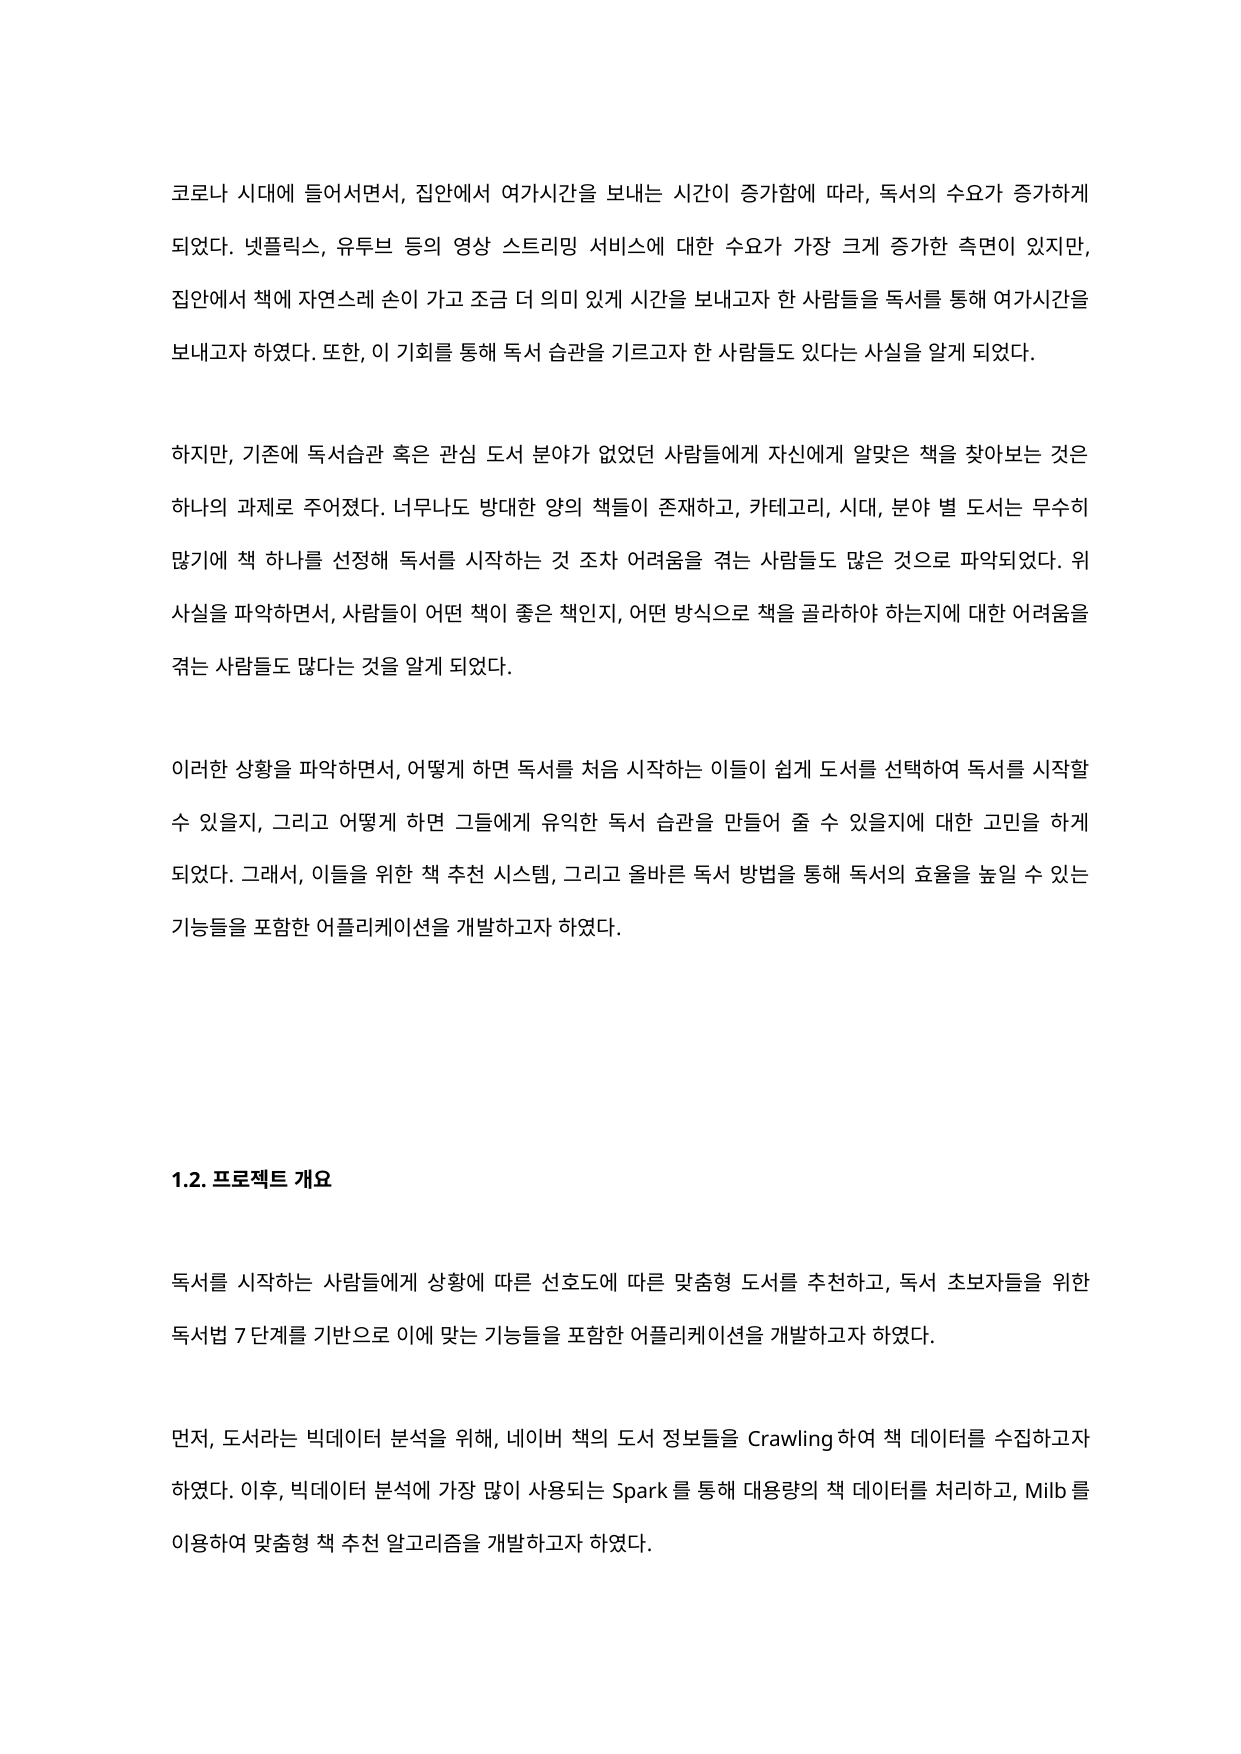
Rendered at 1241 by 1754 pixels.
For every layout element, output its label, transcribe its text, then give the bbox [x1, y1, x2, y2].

text 먼저, 도서라는 빅데이터 분석을 위해, 네이버 책의 도서 정보들을 Crawling하여 책 데이터를 수집하고자 하였다. 이후, 빅데이터 분석에 가장 많이 사용되는 Spark를 통해 대용량의 책 데이터를 처리하고, Milb를 이용하여 맞춤형 책 추천 알고리즘을 개발하고자 하였다. [171, 1422, 1090, 1558]
text 1.2. 프로젝트 개요 [171, 1163, 1090, 1194]
text 독서를 시작하는 사람들에게 상황에 따른 선호도에 따른 맞춤형 도서를 추천하고, 독서 초보자들을 위한 독서법 7단계를 기반으로 이에 맞는 기능들을 포함한 어플리케이션을 개발하고자 하였다. [171, 1266, 1090, 1349]
text 하지만, 기존에 독서습관 혹은 관심 도서 분야가 없었던 사람들에게 자신에게 알맞은 책을 찾아보는 것은 하나의 과제로 주어졌다. 너무나도 방대한 양의 책들이 존재하고, 카테고리, 시대, 분야 별 도서는 무수히 많기에 책 하나를 선정해 독서를 시작하는 것 조차 어려움을 겪는 사람들도 많은 것으로 파악되었다. 위 사실을 파악하면서, 사람들이 어떤 책이 좋은 책인지, 어떤 방식으로 책을 골라하야 하는지에 대한 어려움을 겪는 사람들도 많다는 것을 알게 되었다. [171, 438, 1090, 681]
text 이러한 상황을 파악하면서, 어떻게 하면 독서를 처음 시작하는 이들이 쉽게 도서를 선택하여 독서를 시작할 수 있을지, 그리고 어떻게 하면 그들에게 유익한 독서 습관을 만들어 줄 수 있을지에 대한 고민을 하게 되었다. 그래서, 이들을 위한 책 추천 시스템, 그리고 올바른 독서 방법을 통해 독서의 효율을 높일 수 있는 기능들을 포함한 어플리케이션을 개발하고자 하였다. [171, 753, 1090, 942]
text 코로나 시대에 들어서면서, 집안에서 여가시간을 보내는 시간이 증가함에 따라, 독서의 수요가 증가하게 되었다. 넷플릭스, 유투브 등의 영상 스트리밍 서비스에 대한 수요가 가장 크게 증가한 측면이 있지만, 집안에서 책에 자연스레 손이 가고 조금 더 의미 있게 시간을 보내고자 한 사람들을 독서를 통해 여가시간을 보내고자 하였다. 또한, 이 기회를 통해 독서 습관을 기르고자 한 사람들도 있다는 사실을 알게 되었다. [171, 177, 1090, 366]
